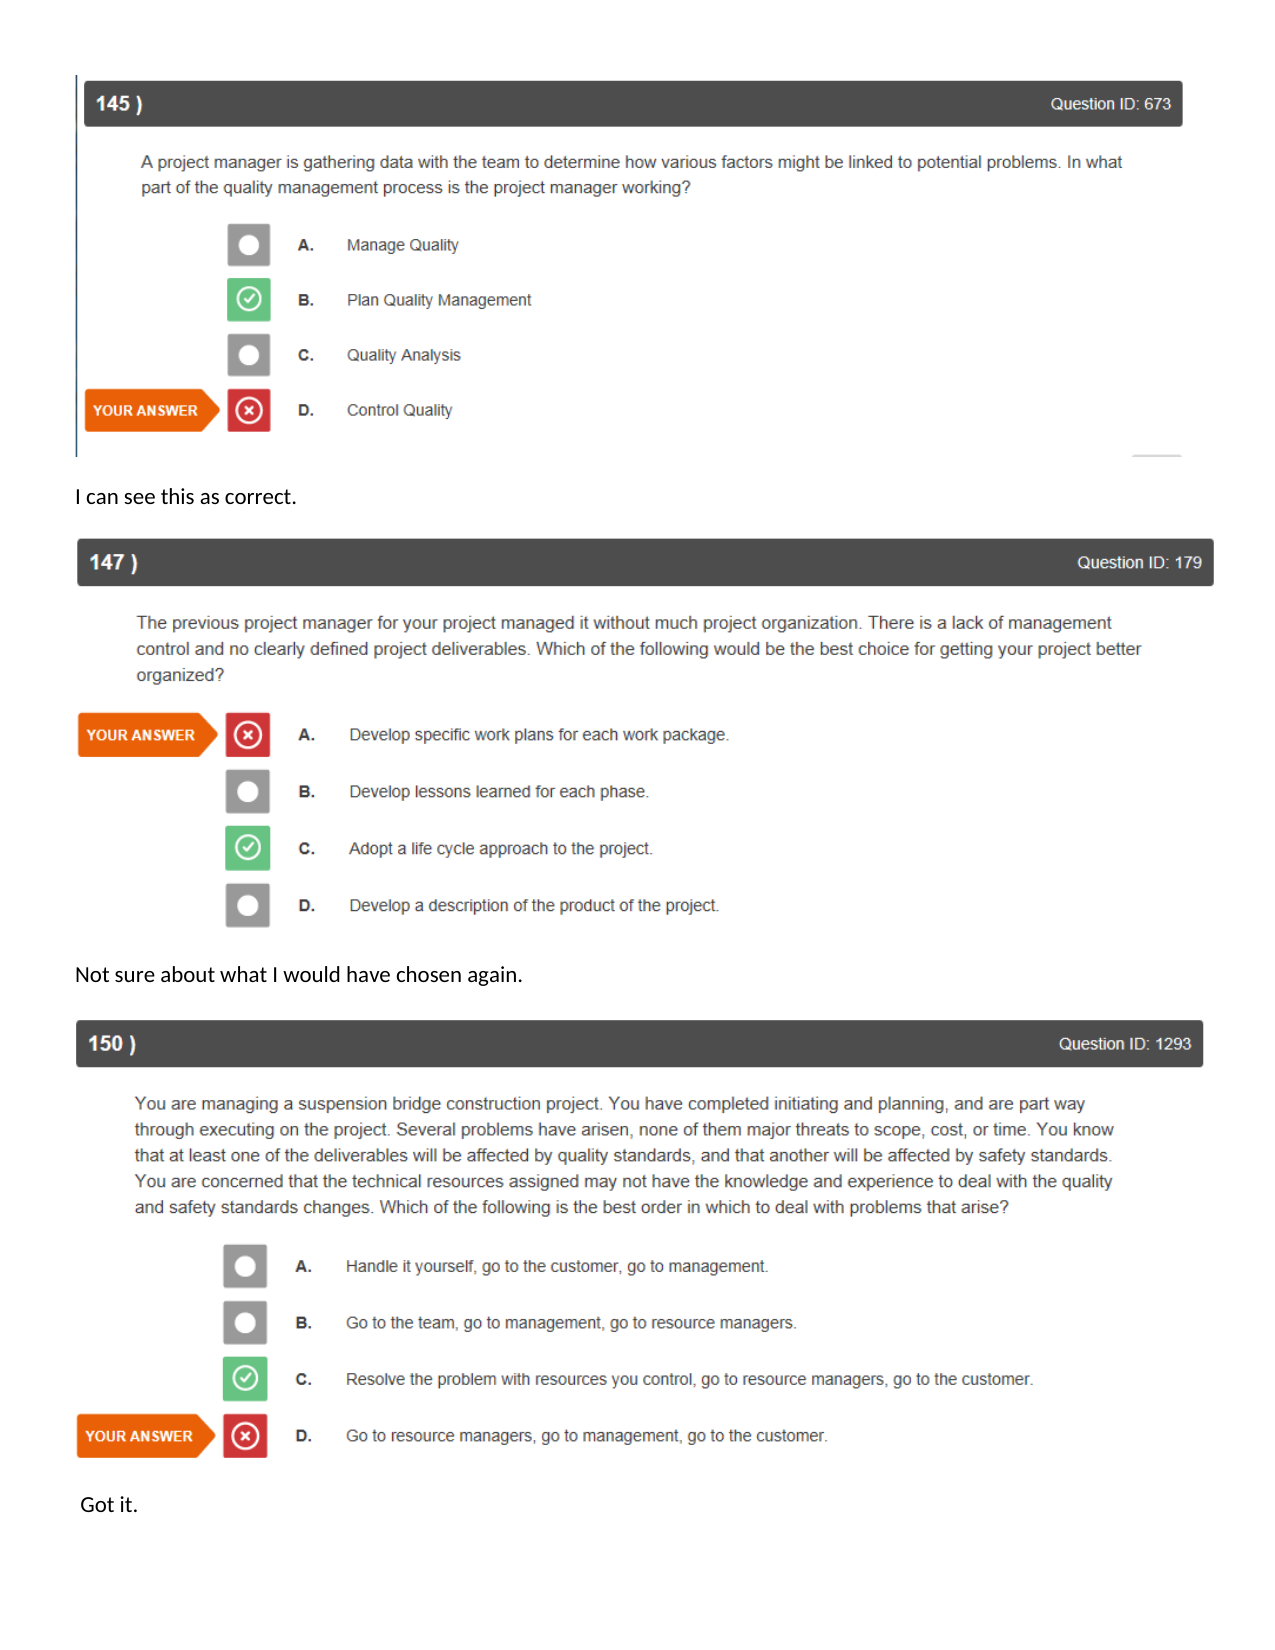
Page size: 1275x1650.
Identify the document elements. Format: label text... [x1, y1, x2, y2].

picture [75, 75, 1185, 457]
text Got it. [75, 1490, 1200, 1518]
picture [75, 535, 1221, 935]
text Not sure about what I would have chosen again. [75, 960, 1200, 988]
picture [75, 1012, 1208, 1465]
text I can see this as correct. [75, 482, 1200, 510]
